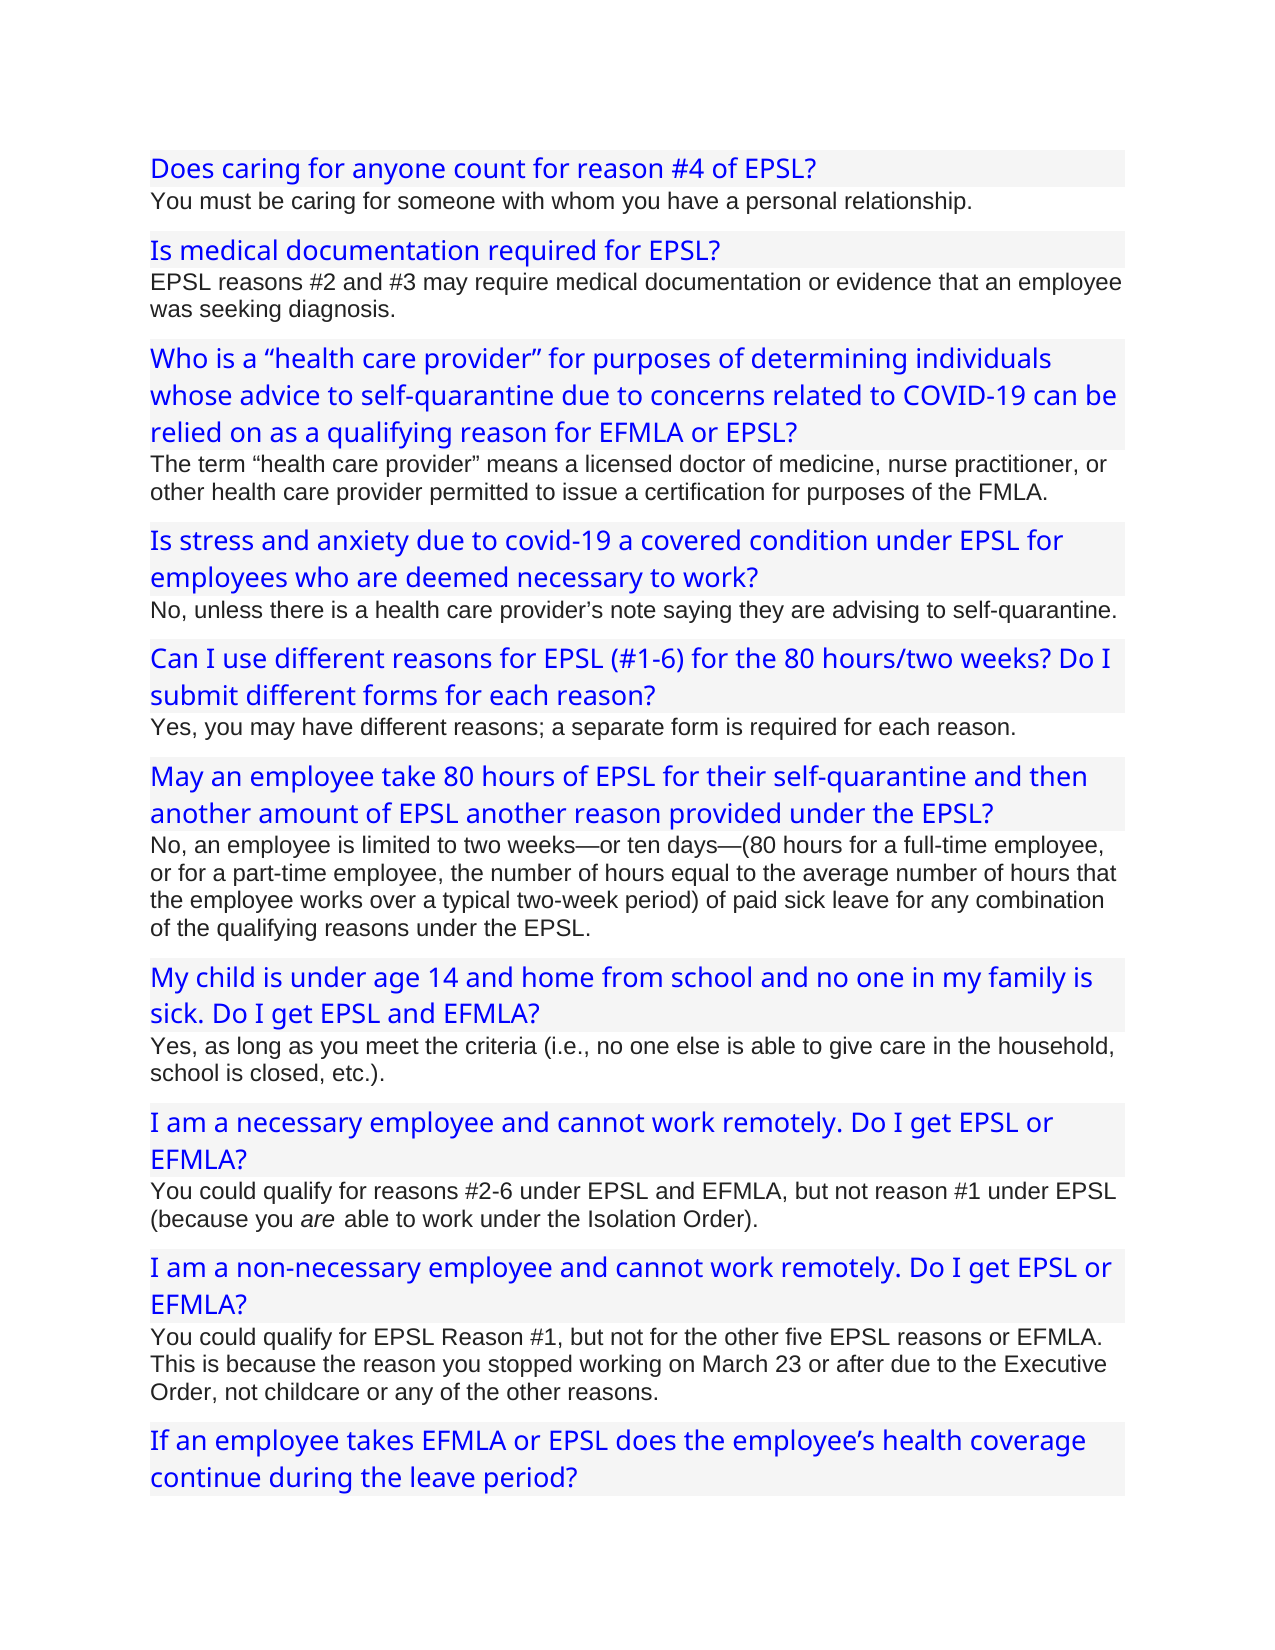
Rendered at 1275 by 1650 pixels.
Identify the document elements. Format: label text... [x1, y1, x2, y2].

text Can I use different reasons for EPSL (#1-6) for the 80 hours/two weeks? Do I submit different forms for each reason? [150, 639, 1125, 713]
text Does caring for anyone count for reason #4 of EPSL? [150, 150, 1125, 187]
text Yes, as long as you meet the criteria (i.e., no one else is able to give care in the household, school is closed, etc.). [150, 1032, 1125, 1087]
text Is stress and anxiety due to covid-19 a covered condition under EPSL for employees who are deemed necessary to work? [150, 522, 1125, 596]
text If an employee takes EFMLA or EPSL does the employee’s health coverage continue during the leave period? [150, 1422, 1125, 1496]
text My child is under age 14 and home from school and no one in my family is sick. Do I get EPSL and EFMLA? [150, 958, 1125, 1032]
text I am a non-necessary employee and cannot work remotely. Do I get EPSL or EFMLA? [150, 1249, 1125, 1323]
text You must be caring for someone with whom you have a personal relationship. [150, 187, 1125, 214]
text EPSL reasons #2 and #3 may require medical documentation or evidence that an employee was seeking diagnosis. [150, 268, 1125, 323]
text You could qualify for reasons #2-6 under EPSL and EFMLA, but not reason #1 under EPSL (because you are able to work under the Isolation Order). [150, 1177, 1125, 1232]
text You could qualify for EPSL Reason #1, but not for the other five EPSL reasons or EFMLA. This is because the reason you stopped working on March 23 or after due to the Executive Order, not childcare or any of the other reasons. [150, 1323, 1125, 1405]
text The term “health care provider” means a licensed doctor of medicine, nurse practitioner, or other health care provider permitted to issue a certification for purposes of the FMLA. [150, 450, 1125, 505]
text I am a necessary employee and cannot work remotely. Do I get EPSL or EFMLA? [150, 1103, 1125, 1177]
text Yes, you may have different reasons; a separate form is required for each reason. [150, 713, 1125, 741]
text May an employee take 80 hours of EPSL for their self-quarantine and then another amount of EPSL another reason provided under the EPSL? [150, 757, 1125, 831]
text Is medical documentation required for EPSL? [150, 231, 1125, 268]
text No, an employee is limited to two weeks—or ten days—(80 hours for a full-time employee, or for a part-time employee, the number of hours equal to the average number of hours that the employee works over a typical two-week period) of paid sick leave for any combination of the qualifying reasons under the EPSL. [150, 831, 1125, 942]
text Who is a “health care provider” for purposes of determining individuals whose advice to self-quarantine due to concerns related to COVID-19 can be relied on as a qualifying reason for EFMLA or EPSL? [150, 339, 1125, 450]
text No, unless there is a health care provider’s note saying they are advising to self-quarantine. [150, 596, 1125, 623]
